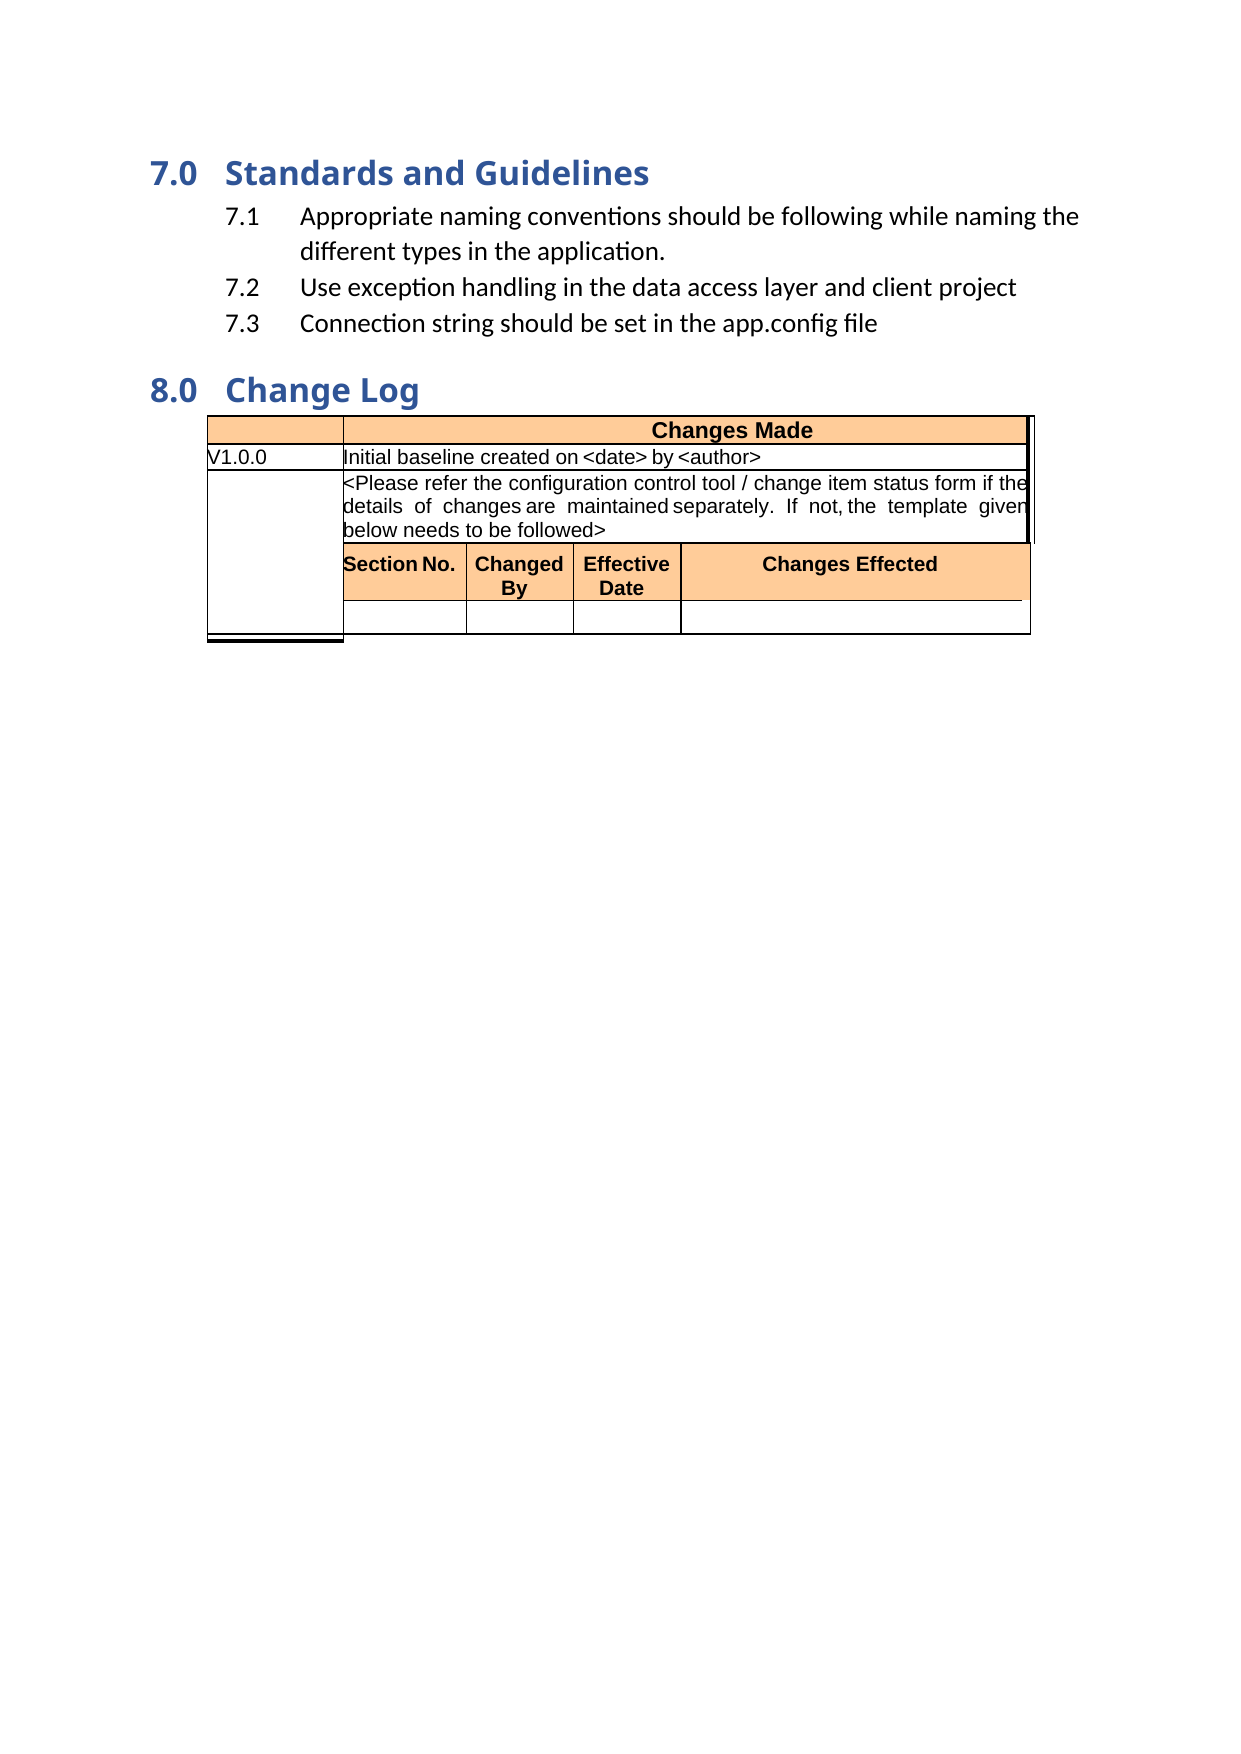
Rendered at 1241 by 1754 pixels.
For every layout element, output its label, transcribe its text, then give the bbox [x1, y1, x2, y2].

table_header [208, 417, 343, 443]
table_cell Changes Effected [682, 544, 1030, 600]
list Appropriate naming conventions should be following while naming the different types in the application. [225, 199, 1090, 268]
table_cell Section No. [344, 544, 466, 600]
table_cell [574, 601, 680, 633]
table_cell [467, 601, 573, 633]
list Connection string should be set in the app.config file [225, 306, 1090, 339]
table_cell Initial baseline created on <date> by <author> [344, 445, 1026, 469]
list Use exception handling in the data access layer and client project [225, 270, 1090, 303]
table_cell <Please refer the configuration control tool / change item status form if the details of changes are maintained separately. If not, the template given below needs to be followed> [344, 471, 1026, 542]
table_cell [208, 471, 343, 633]
table_cell V1.0.0 [208, 445, 343, 469]
table_cell Changed By [467, 544, 573, 600]
table_header Changes Made [344, 417, 1026, 443]
subtitle Change Log [150, 366, 1090, 412]
subtitle Standards and Guidelines [150, 150, 1090, 195]
table_cell [344, 601, 466, 633]
table_cell Effective Date [574, 544, 680, 600]
table_cell [682, 600, 1030, 633]
